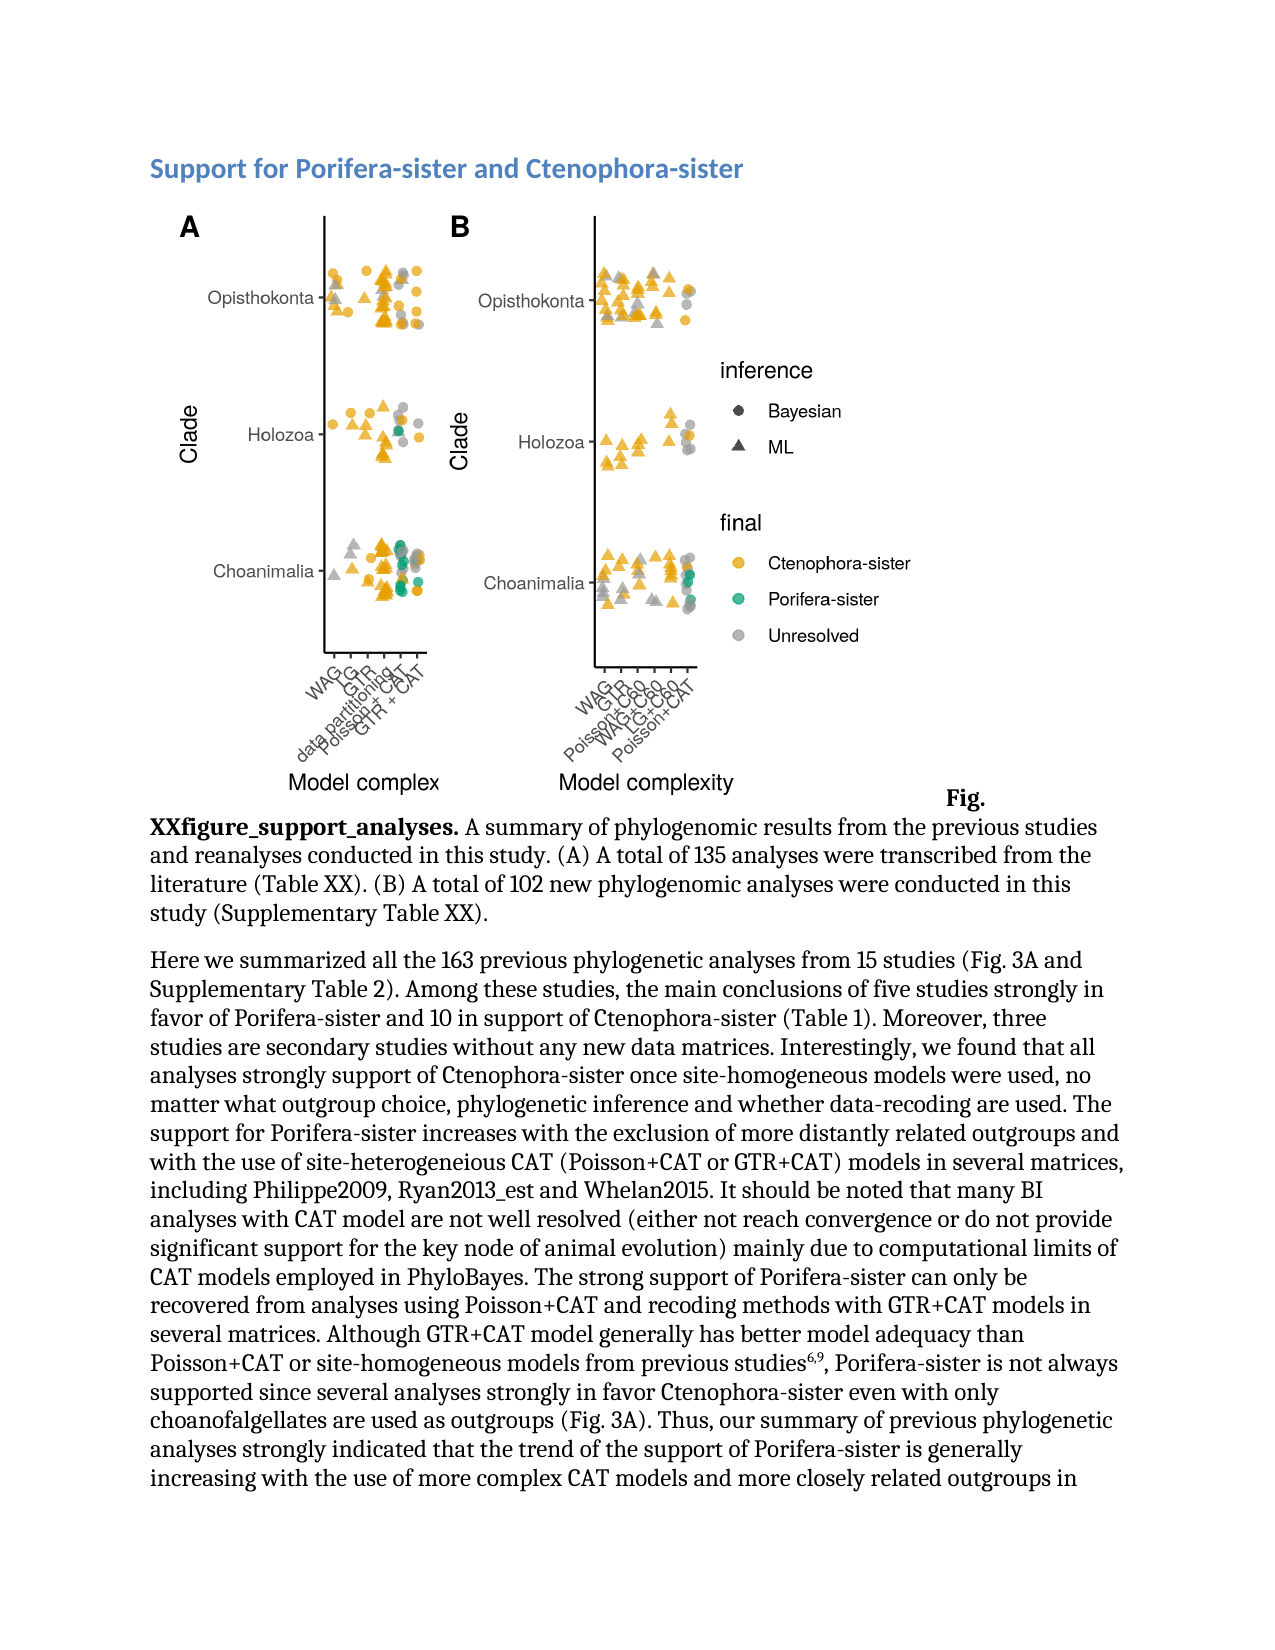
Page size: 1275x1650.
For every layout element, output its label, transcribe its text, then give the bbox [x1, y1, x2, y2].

subtitle Support for Porifera-sister and Ctenophora-sister [150, 150, 1125, 186]
picture [168, 204, 922, 807]
